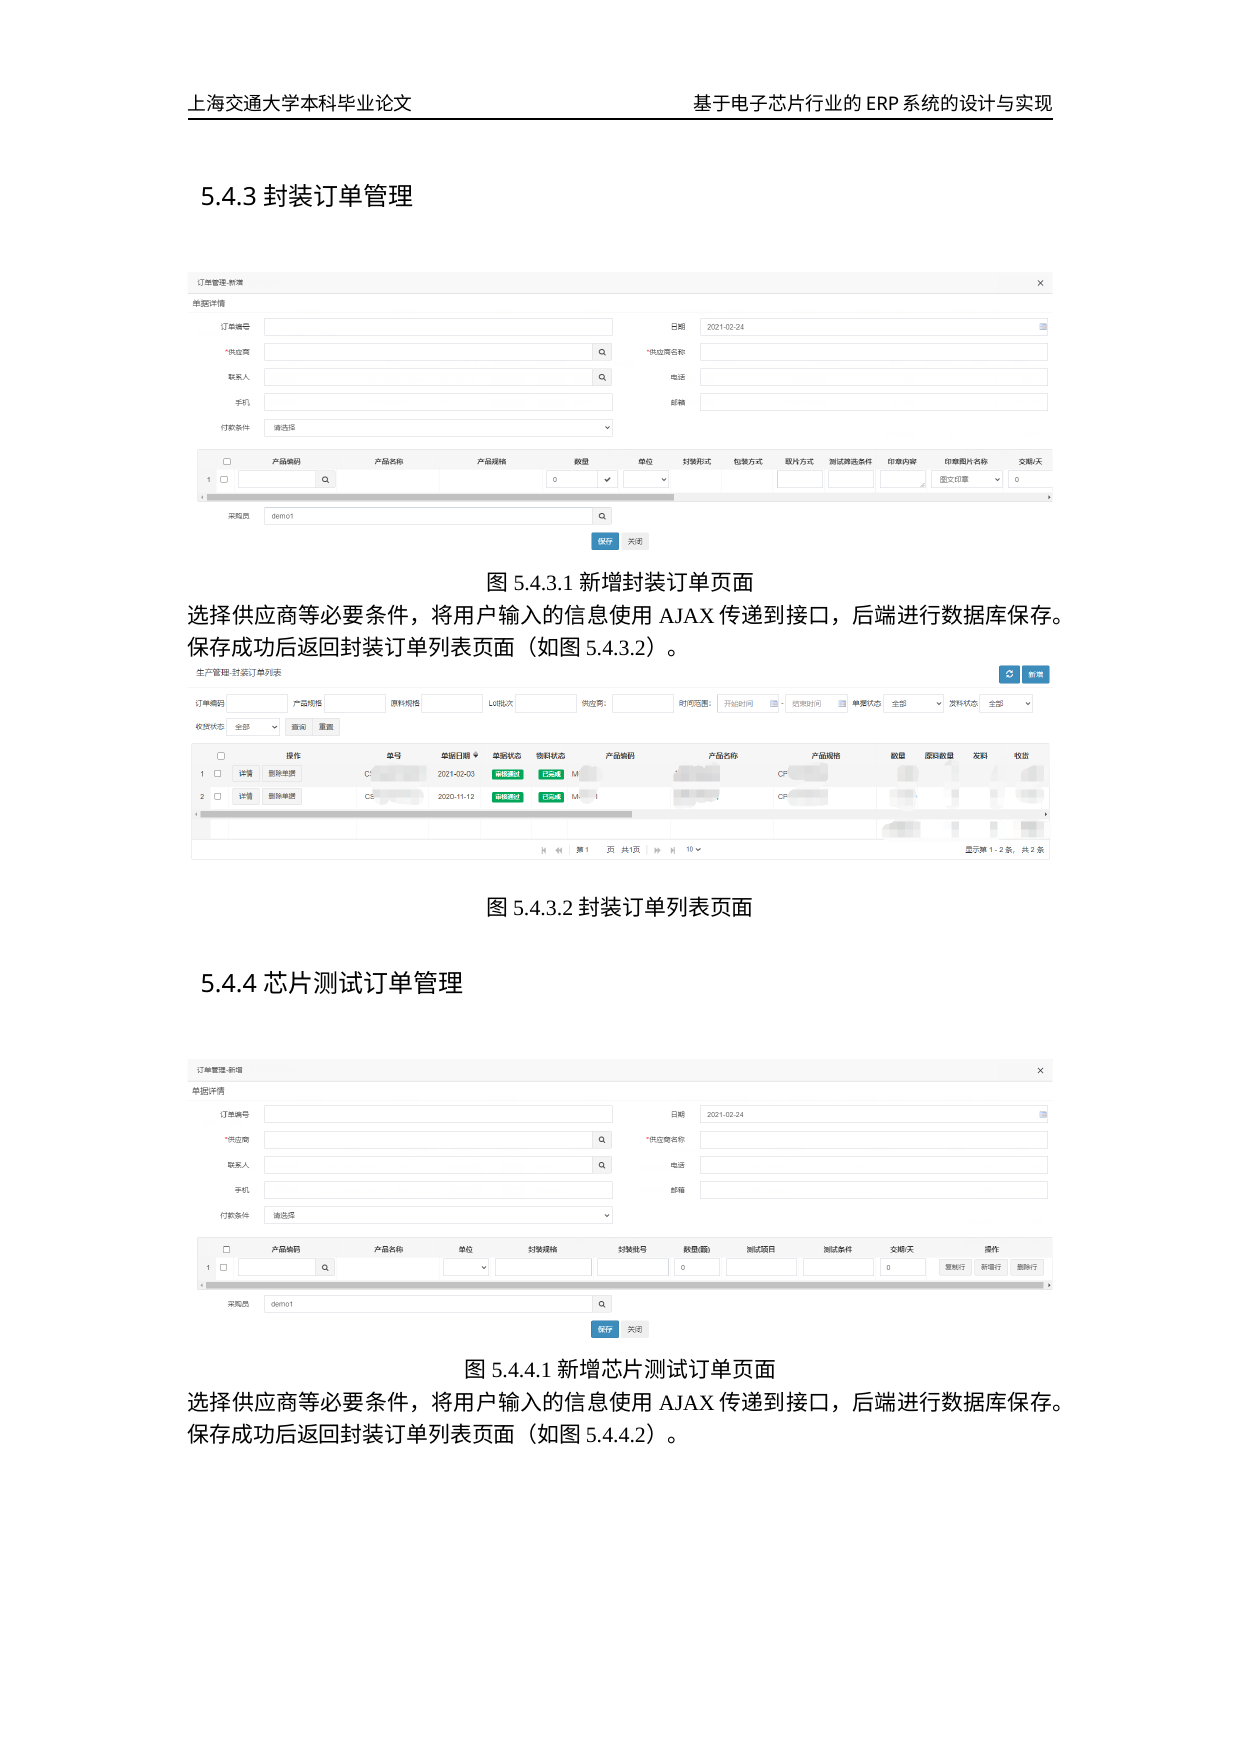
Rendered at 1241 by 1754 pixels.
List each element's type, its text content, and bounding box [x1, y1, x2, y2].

text 图5.4.3.2 封装订单列表页面 [187, 890, 1053, 922]
text 图 5.4.4.1 新增芯片测试订单页面 [187, 1352, 1053, 1384]
text 选择供应商等必要条件，将用户输入的信息使用AJAX传递到接口，后端进行数据库保存。保存成功后返回封装订单列表页面（如图5.4.4.2）。 [187, 1384, 1053, 1449]
picture [187, 662, 1053, 870]
subtitle 5.4.4 芯片测试订单管理 [187, 949, 1053, 1014]
subtitle 5.4.3 封装订单管理 [187, 162, 1053, 227]
text 选择供应商等必要条件，将用户输入的信息使用AJAX传递到接口，后端进行数据库保存。保存成功后返回封装订单列表页面（如图5.4.3.2）。 [187, 597, 1053, 662]
text 图 5.4.3.1 新增封装订单页面 [187, 565, 1053, 597]
picture [187, 272, 1053, 562]
picture [187, 1059, 1053, 1348]
